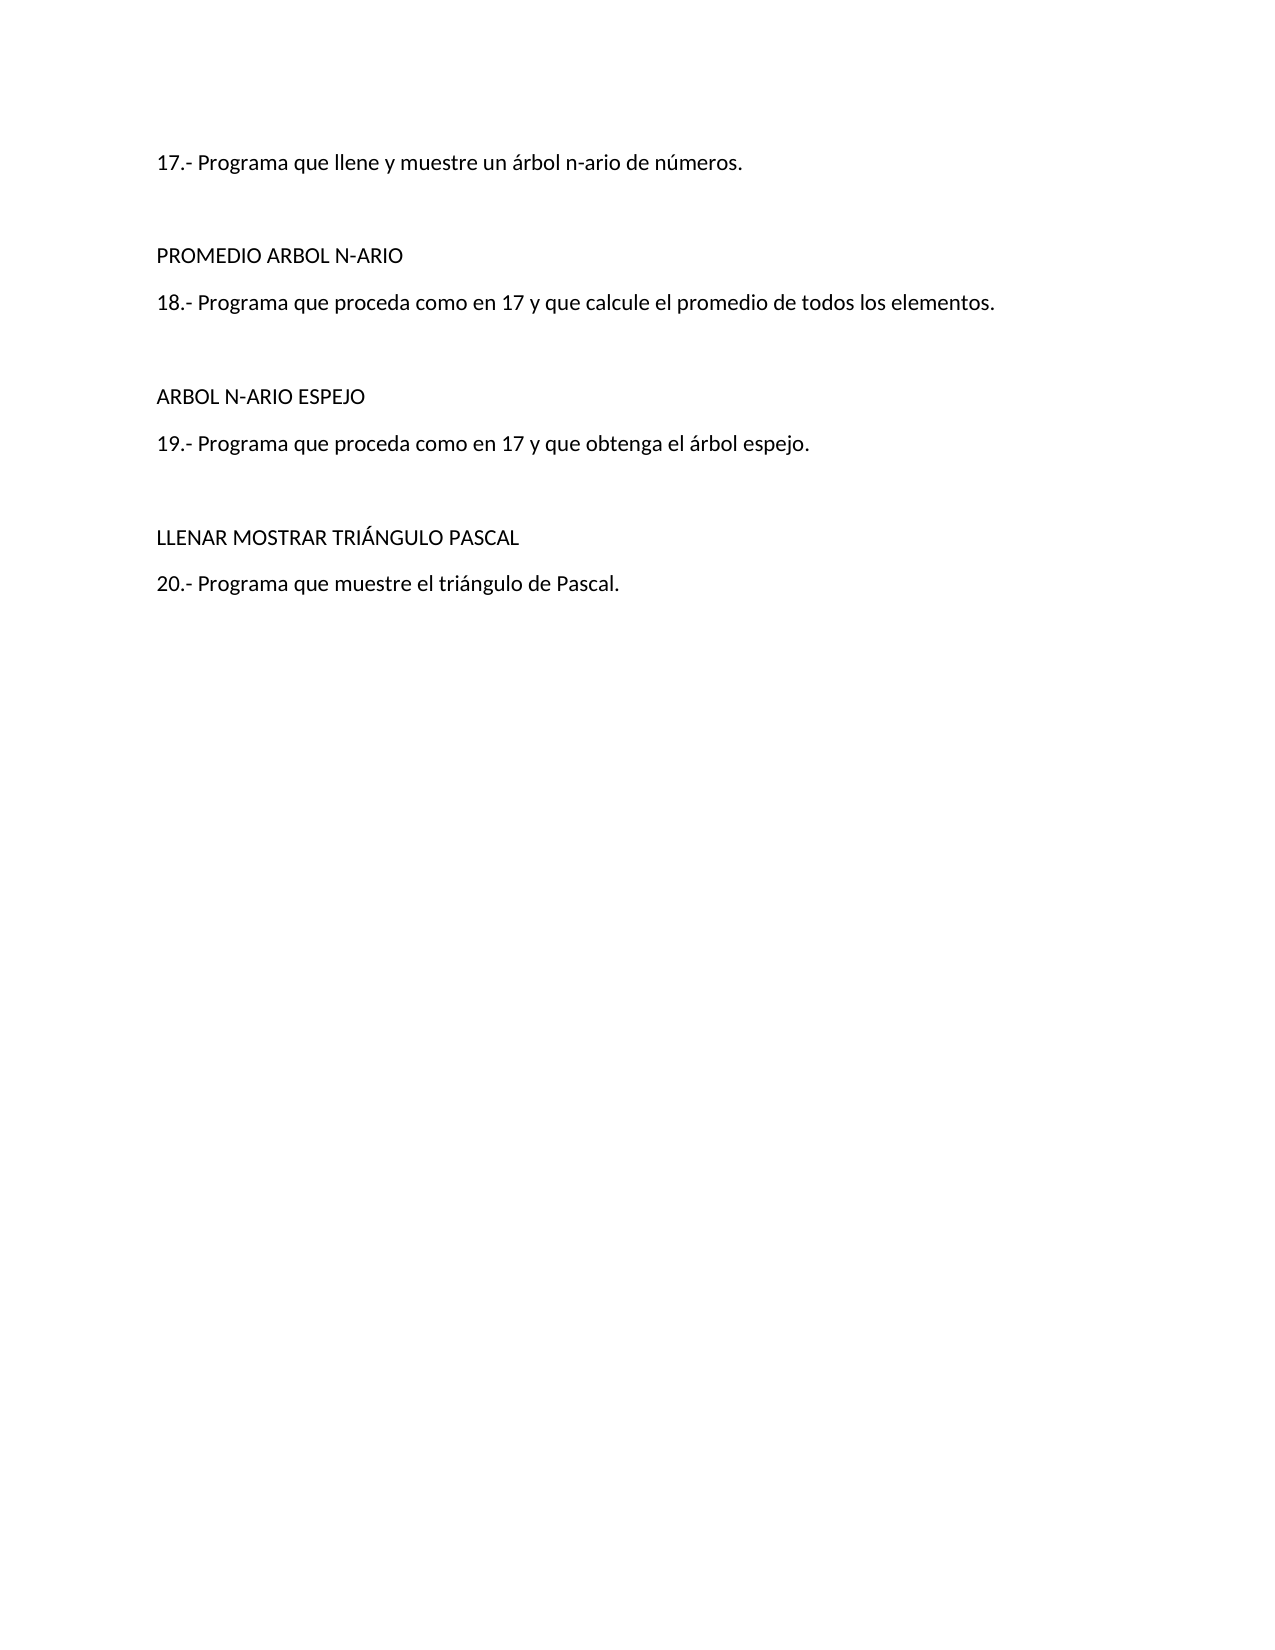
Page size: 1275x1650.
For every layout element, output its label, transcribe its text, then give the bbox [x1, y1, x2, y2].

text PROMEDIO ARBOL N-ARIO [156, 241, 1118, 269]
text 19.- Programa que proceda como en 17 y que obtenga el árbol espejo. [156, 429, 1118, 457]
text 18.- Programa que proceda como en 17 y que calcule el promedio de todos los elementos. [156, 288, 1118, 316]
text 20.- Programa que muestre el triángulo de Pascal. [156, 569, 1118, 597]
text 17.- Programa que llene y muestre un árbol n-ario de números. [156, 148, 1118, 176]
text LLENAR MOSTRAR TRIÁNGULO PASCAL [156, 523, 1118, 551]
text ARBOL N-ARIO ESPEJO [156, 382, 1118, 410]
